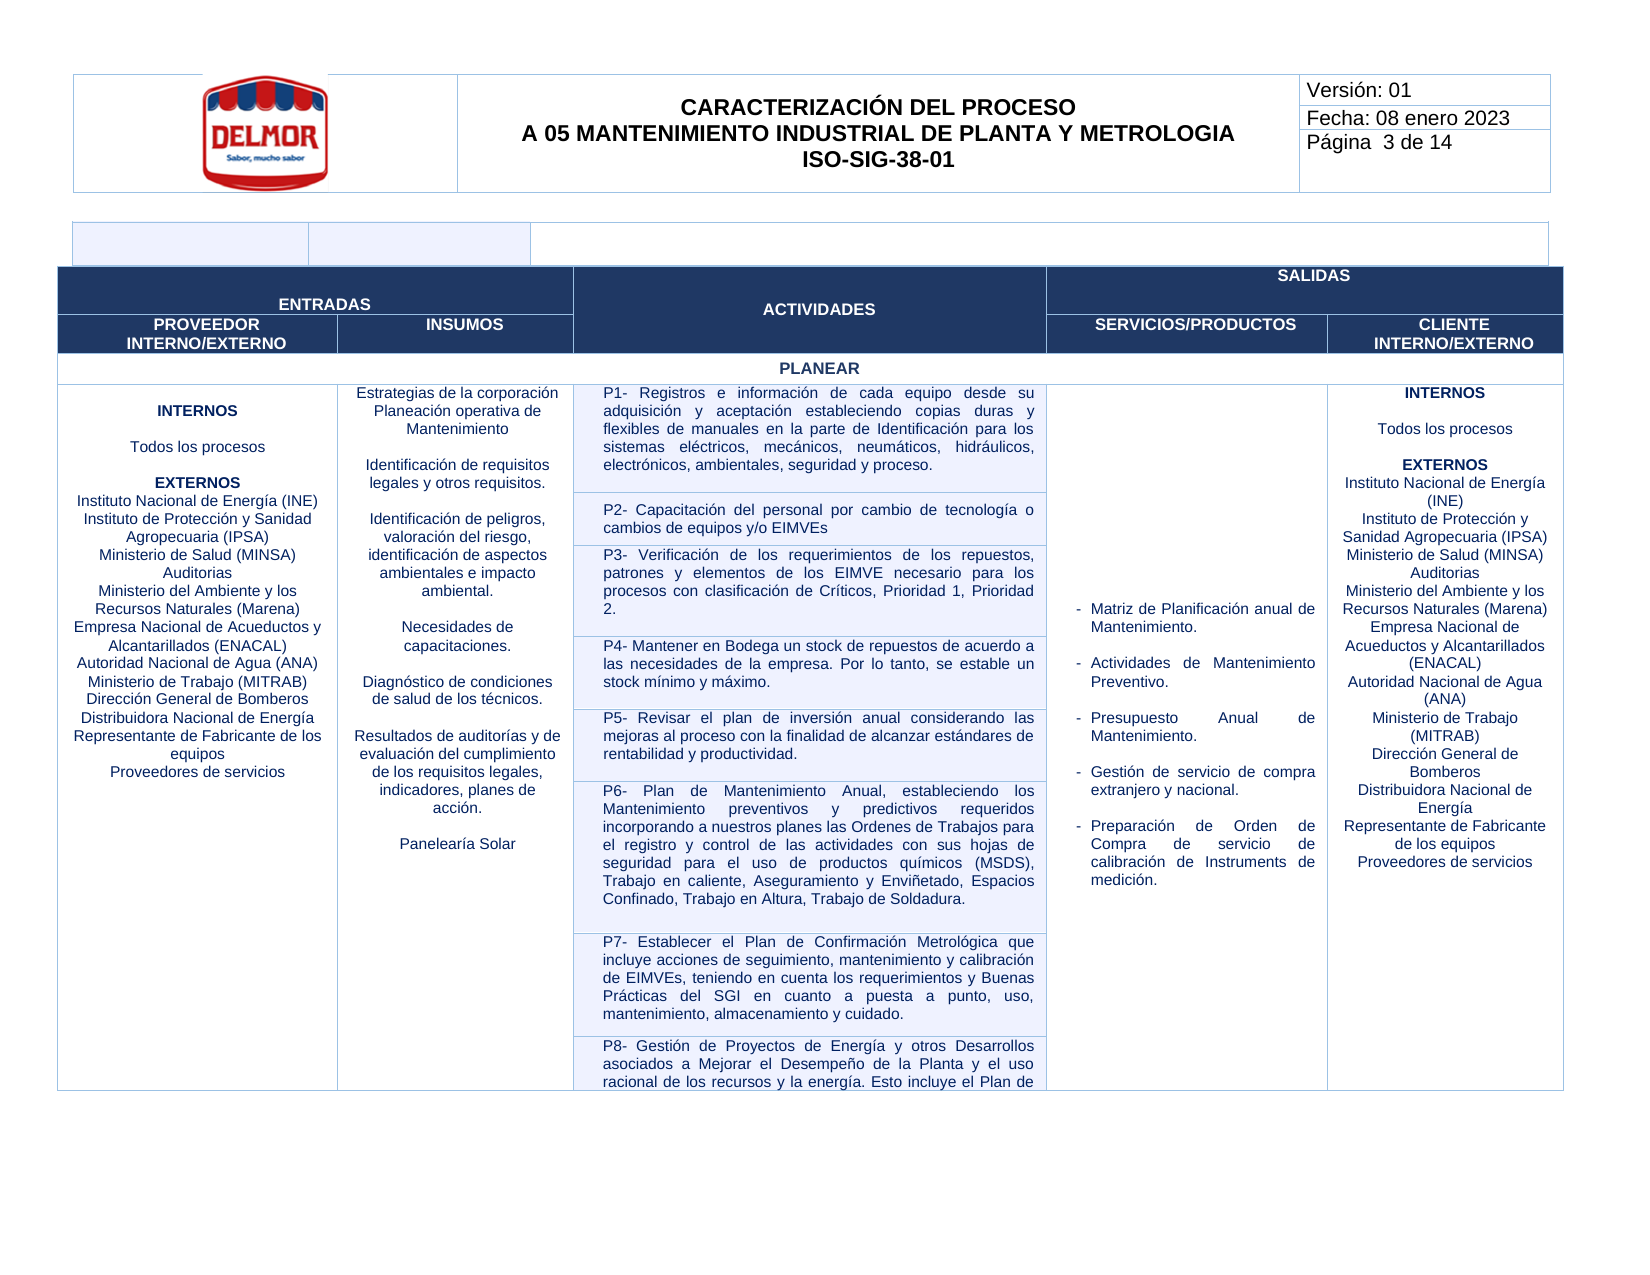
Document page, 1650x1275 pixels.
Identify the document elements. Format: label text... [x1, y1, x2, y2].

table_header SALIDAS [1047, 267, 1563, 314]
table_cell P6- Plan de Mantenimiento Anual, estableciendo los Mantenimiento preventivos y predictivos requeridos incorporando a nuestros planes las Ordenes de Trabajos para el registro y control de las actividades con sus hojas de seguridad para el uso de productos químicos (MSDS), Trabajo en caliente, Aseguramiento y Enviñetado, Espacios Confinado, Trabajo en Altura, Trabajo de Soldadura. [574, 782, 1046, 932]
table_cell Matriz de Planificación anual de Mantenimiento. Actividades de Mantenimiento Preventivo. Presupuesto Anual de Mantenimiento. Gestión de servicio de compra extranjero y nacional. Preparación de Orden de Compra de servicio de calibración de Instruments de medición. [1047, 385, 1327, 1090]
table_cell P5- Revisar el plan de inversión anual considerando las mejoras al proceso con la finalidad de alcanzar estándares de rentabilidad y productividad. [574, 710, 1046, 781]
table_cell P7- Establecer el Plan de Confirmación Metrológica que incluye acciones de seguimiento, mantenimiento y calibración de EIMVEs, teniendo en cuenta los requerimientos y Buenas Prácticas del SGI en cuanto a puesta a punto, uso, mantenimiento, almacenamiento y cuidado. [574, 934, 1046, 1036]
table_cell PROVEEDOR INTERNO/EXTERNO [58, 315, 337, 353]
picture [202, 74, 329, 193]
table_cell P2- Capacitación del personal por cambio de tecnología o cambios de equipos y/o EIMVEs [574, 493, 1046, 545]
table_cell Estrategias de la corporación Planeación operativa de Mantenimiento Identificación de requisitos legales y otros requisitos. Identificación de peligros, valoración del riesgo, identificación de aspectos ambientales e impacto ambiental. Necesidades de capacitaciones. Diagnóstico de condiciones de salud de los técnicos. Resultados de auditorías y de evaluación del cumplimiento de los requisitos legales, indicadores, planes de acción. Panelearía Solar [338, 385, 573, 1090]
table_header ACTIVIDADES [574, 267, 1046, 353]
table_header ENTRADAS [58, 267, 573, 314]
table_cell [531, 223, 1548, 265]
table_cell P4- Mantener en Bodega un stock de repuestos de acuerdo a las necesidades de la empresa. Por lo tanto, se estable un stock mínimo y máximo. [574, 637, 1046, 708]
table_cell CLIENTE INTERNO/EXTERNO [1328, 315, 1563, 353]
table_cell INTERNOS Todos los procesos EXTERNOS Instituto Nacional de Energía (INE) Instituto de Protección y Sanidad Agropecuaria (IPSA) Ministerio de Salud (MINSA) Auditorias Ministerio del Ambiente y los Recursos Naturales (Marena) Empresa Nacional de Acueductos y Alcantarillados (ENACAL) Autoridad Nacional de Agua (ANA) Ministerio de Trabajo (MITRAB) Dirección General de Bomberos Distribuidora Nacional de Energía Representante de Fabricante de los equipos Proveedores de servicios [1328, 385, 1563, 1090]
table_cell P1- Registros e información de cada equipo desde su adquisición y aceptación estableciendo copias duras y flexibles de manuales en la parte de Identificación para los sistemas eléctricos, mecánicos, neumáticos, hidráulicos, electrónicos, ambientales, seguridad y proceso. [574, 385, 1046, 492]
table_cell SERVICIOS/PRODUCTOS [1047, 315, 1327, 353]
table_cell [73, 223, 308, 265]
table_cell PLANEAR [58, 354, 1563, 383]
table_cell INTERNOS Todos los procesos EXTERNOS Instituto Nacional de Energía (INE) Instituto de Protección y Sanidad Agropecuaria (IPSA) Ministerio de Salud (MINSA) Auditorias Ministerio del Ambiente y los Recursos Naturales (Marena) Empresa Nacional de Acueductos y Alcantarillados (ENACAL) Autoridad Nacional de Agua (ANA) Ministerio de Trabajo (MITRAB) Dirección General de Bomberos Distribuidora Nacional de Energía Representante de Fabricante de los equipos Proveedores de servicios [58, 385, 337, 1090]
table_cell INSUMOS [338, 315, 573, 353]
table_cell P3- Verificación de los requerimientos de los repuestos, patrones y elementos de los EIMVE necesario para los procesos con clasificación de Críticos, Prioridad 1, Prioridad 2. [574, 546, 1046, 636]
table_cell [309, 223, 530, 265]
